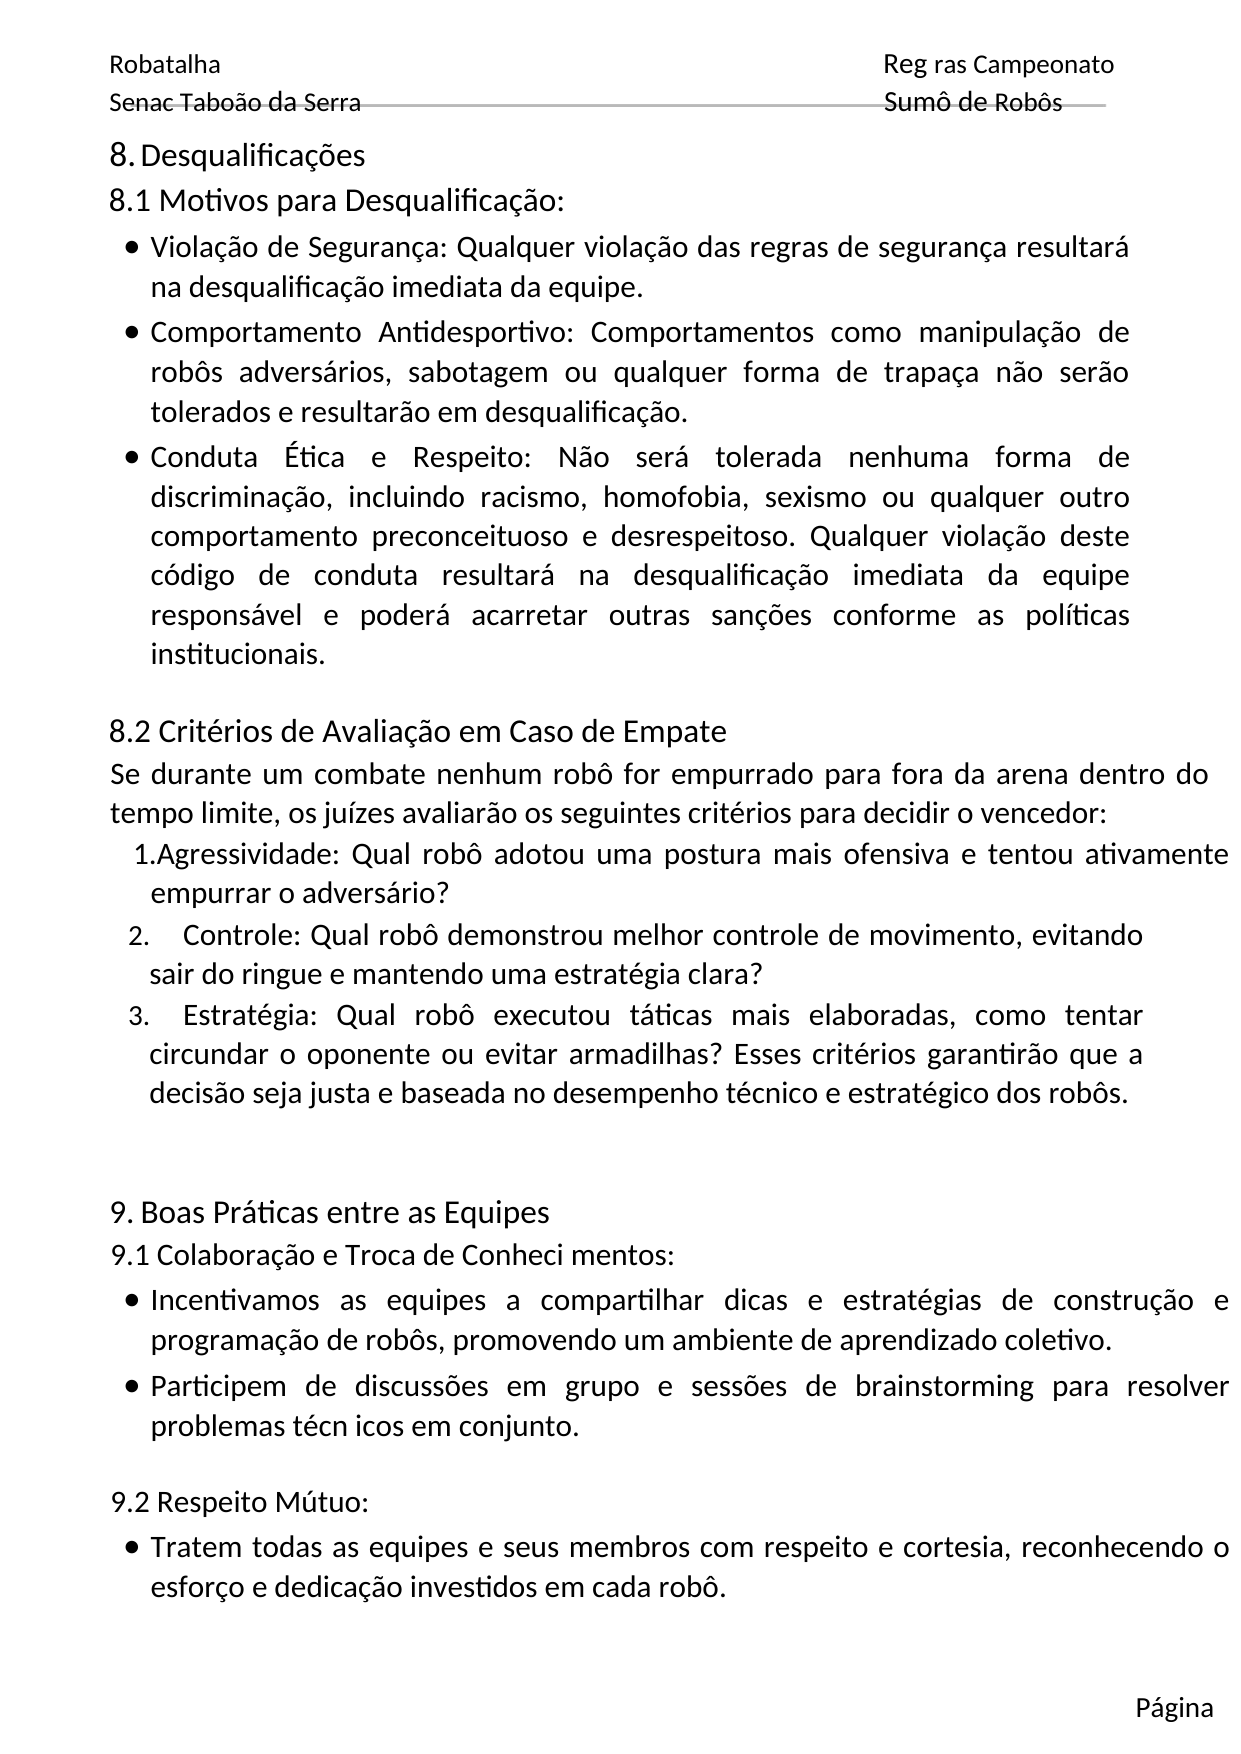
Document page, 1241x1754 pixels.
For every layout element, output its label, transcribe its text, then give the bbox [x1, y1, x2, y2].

text 9.2 Respeito Mútuo: [110, 1482, 1231, 1520]
list Comportamento Antidesportivo: Comportamentos como manipulação de robôs adversários, sabotagem ou qualquer forma de trapaça não serão tolerados e resultarão em desqualificação. [123, 308, 1131, 430]
list Incentivamos as equipes a compartilhar dicas e estratégias de construção e programação de robôs, promovendo um ambiente de aprendizado coletivo. [123, 1276, 1231, 1358]
list Tratem todas as equipes e seus membros com respeito e cortesia, reconhecendo o esforço e dedicação investidos em cada robô. [123, 1523, 1231, 1605]
text Se durante um combate nenhum robô for empurrado para fora da arena dentro do tempo limite, os juízes avaliarão os seguintes critérios para decidir o vencedor: [110, 754, 1210, 831]
list Controle: Qual robô demonstrou melhor controle de movimento, evitando sair do ringue e mantendo uma estratégia clara? [128, 914, 1145, 992]
list Conduta Ética e Respeito: Não será tolerada nenhuma forma de discriminação, incluindo racismo, homofobia, sexismo ou qualquer outro comportamento preconceituoso e desrespeitoso. Qualquer violação deste código de conduta resultará na desqualificação imediata da equipe responsável e poderá acarretar outras sanções conforme as políticas institucionais. [123, 433, 1131, 672]
list Participem de discussões em grupo e sessões de brainstorming para resolver problemas técn icos em conjunto. [123, 1362, 1231, 1444]
list Boas Práticas entre as Equipes [109, 1191, 1231, 1231]
list Desqualificações [109, 132, 1231, 175]
list Violação de Segurança: Qualquer violação das regras de segurança resultará na desqualificação imediata da equipe. [123, 223, 1131, 305]
text 8.2 Critérios de Avaliação em Caso de Empate [109, 710, 1231, 750]
text 1.Agressividade: Qual robô adotou uma postura mais ofensiva e tentou ativamente empurrar o adversário? [133, 834, 1231, 912]
list Estratégia: Qual robô executou táticas mais elaboradas, como tentar circundar o oponente ou evitar armadilhas? Esses critérios garantirão que a decisão seja justa e baseada no desempenho técnico e estratégico dos robôs. [128, 995, 1145, 1111]
text 9.1 Colaboração e Troca de Conheci mentos: [110, 1235, 1231, 1273]
text 8.1 Motivos para Desqualificação: [109, 178, 1231, 219]
